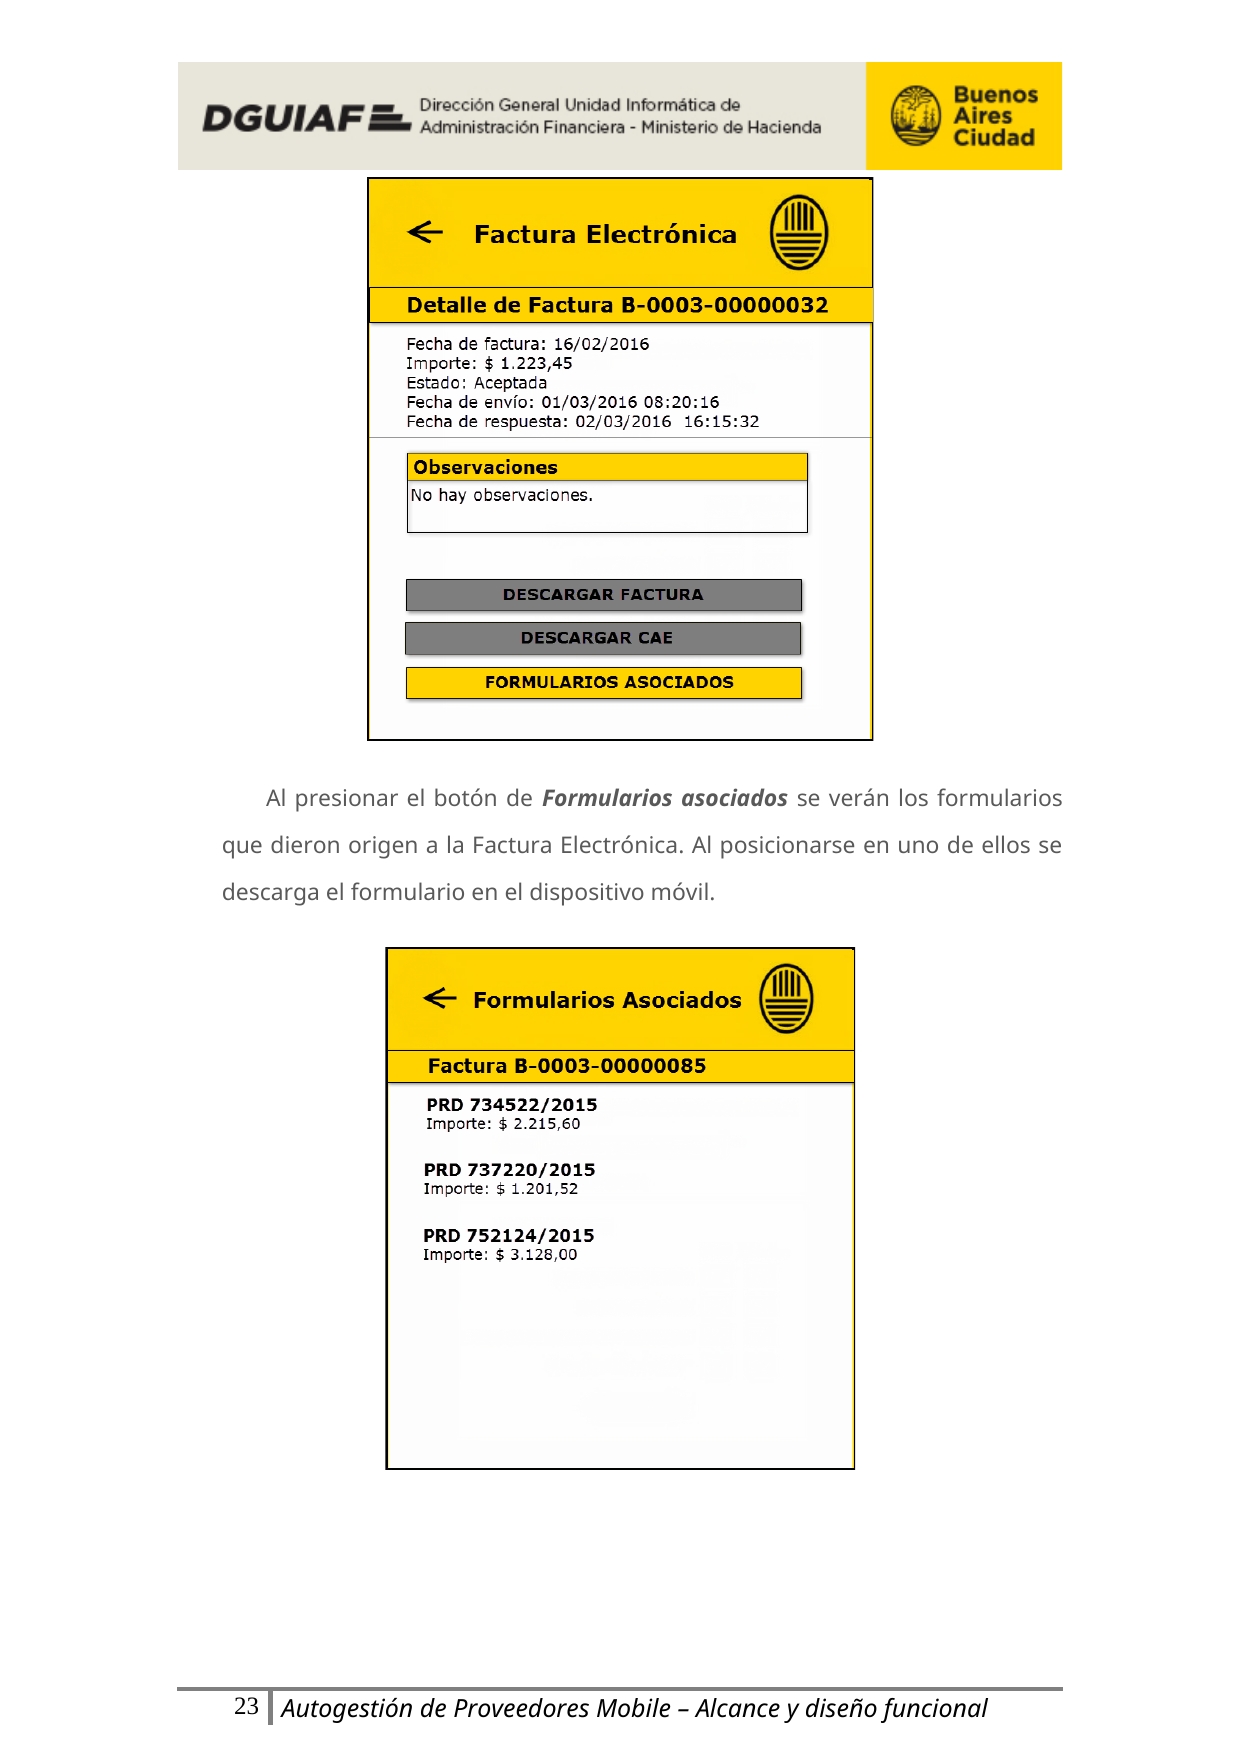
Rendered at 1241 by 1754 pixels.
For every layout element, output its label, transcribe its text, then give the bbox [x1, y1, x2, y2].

picture [178, 62, 1063, 170]
picture [385, 947, 855, 1470]
text Al presionar el botón de Formularios asociados se verán los formularios que dieron origen a la Factura Electrónica. Al posicionarse en uno de ellos se descarga el formulario en el dispositivo móvil. [222, 782, 1063, 907]
picture [367, 177, 874, 741]
